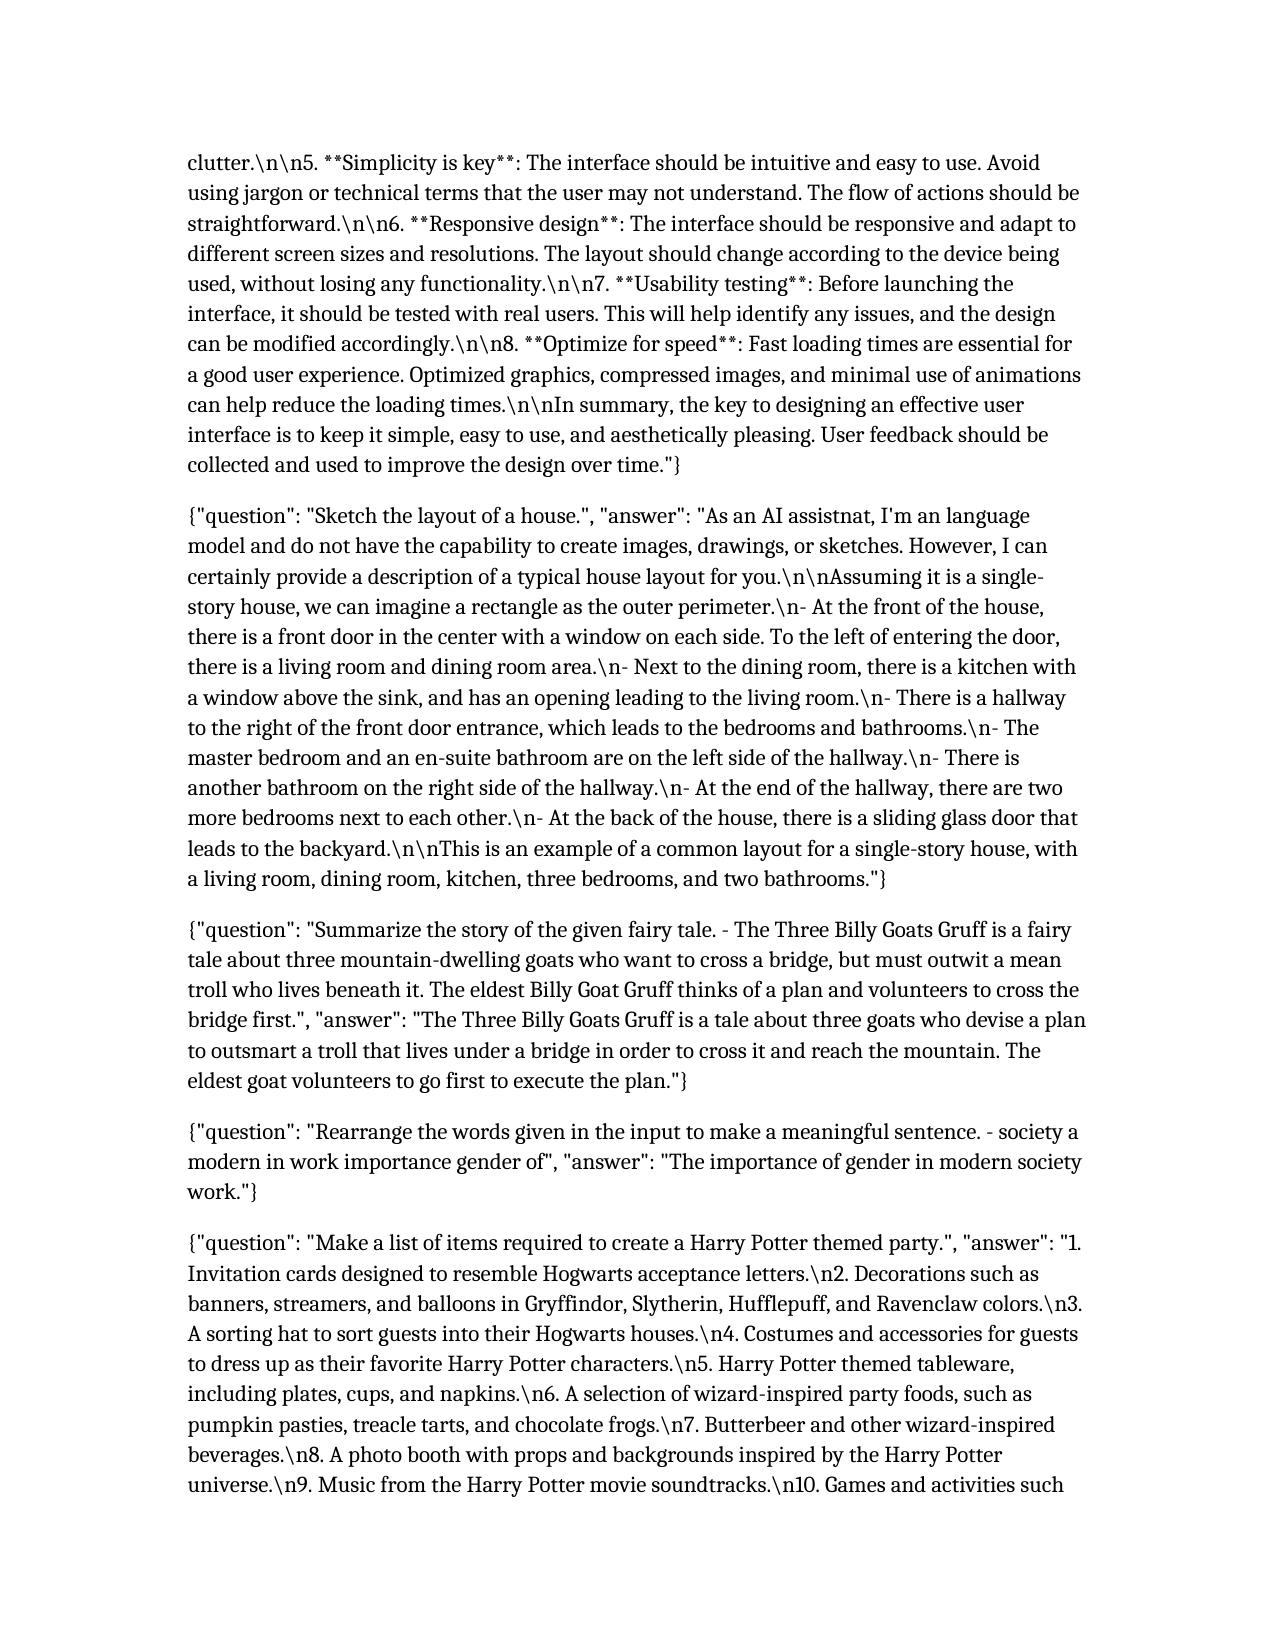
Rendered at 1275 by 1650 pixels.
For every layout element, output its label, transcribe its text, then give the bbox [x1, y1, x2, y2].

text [187, 150, 1087, 478]
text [187, 1230, 1087, 1498]
text {"question": "Sketch the layout of a house.", "answer": "As an AI assistnat, I'm an language model and do not have the capability to create images, drawings, or sketches. However, I can certainly provide a description of a typical house layout for you.\n\nAssuming it is a single-story house, we can imagine a rectangle as the outer perimeter.\n- At the front of the house, there is a front door in the center with a window on each side. To the left of entering the door, there is a living room and dining room area.\n- Next to the dining room, there is a kitchen with a window above the sink, and has an opening leading to the living room.\n- There is a hallway to the right of the front door entrance, which leads to the bedrooms and bathrooms.\n- The master bedroom and an en-suite bathroom are on the left side of the hallway.\n- There is another bathroom on the right side of the hallway.\n- At the end of the hallway, there are two more bedrooms next to each other.\n- At the back of the house, there is a sliding glass door that leads to the backyard.\n\nThis is an example of a common layout for a single-story house, with a living room, dining room, kitchen, three bedrooms, and two bathrooms."} [187, 503, 1087, 892]
text {"question": "Rearrange the words given in the input to make a meaningful sentence. - society a modern in work importance gender of", "answer": "The importance of gender in modern society work."} [187, 1119, 1087, 1206]
text {"question": "Summarize the story of the given fairy tale. - The Three Billy Goats Gruff is a fairy tale about three mountain-dwelling goats who want to cross a bridge, but must outwit a mean troll who lives beneath it. The eldest Billy Goat Gruff thinks of a plan and volunteers to cross the bridge first.", "answer": "The Three Billy Goats Gruff is a tale about three goats who devise a plan to outsmart a troll that lives under a bridge in order to cross it and reach the mountain. The eldest goat volunteers to go first to execute the plan."} [187, 917, 1087, 1094]
